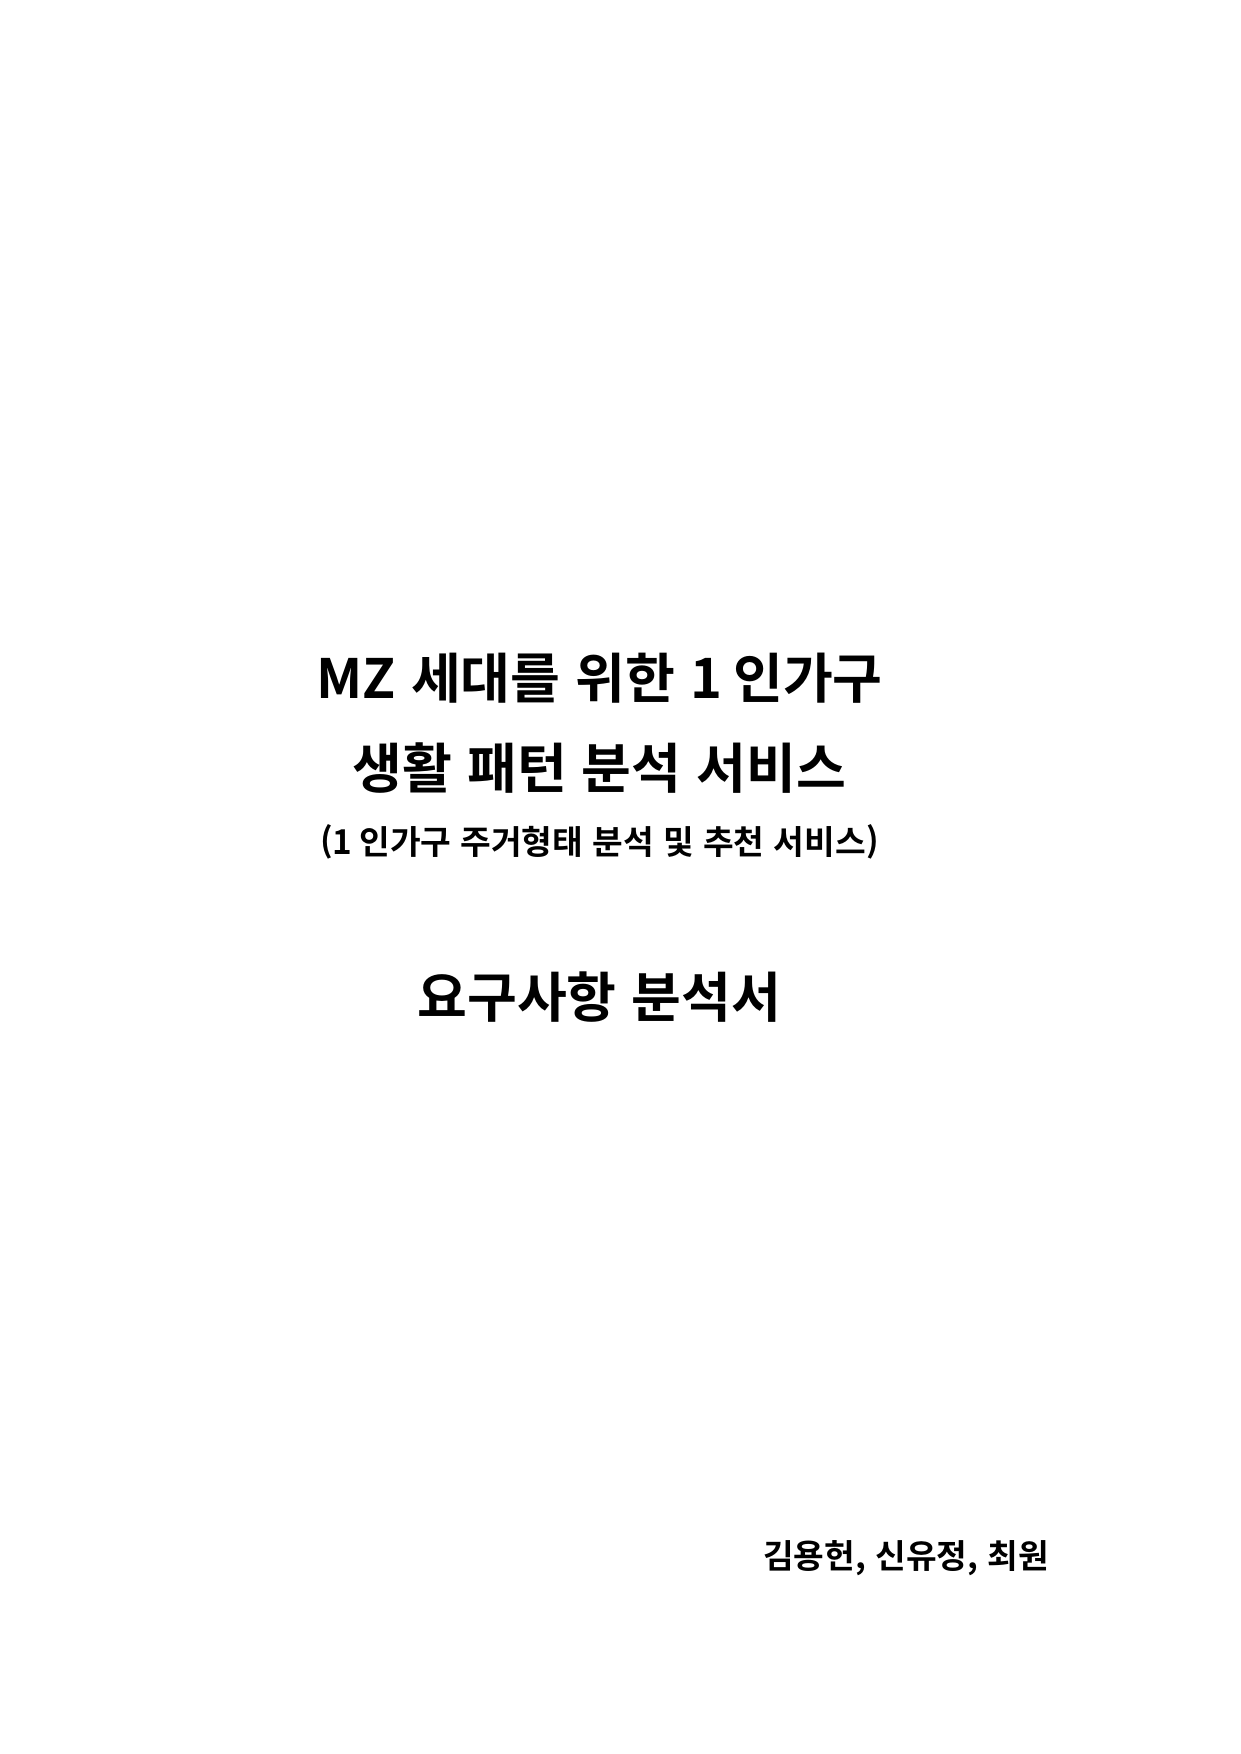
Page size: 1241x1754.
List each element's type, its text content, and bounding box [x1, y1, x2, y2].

text 생활 패턴 분석 서비스 [150, 726, 1048, 804]
text (1인가구 주거형태 분석 및 추천 서비스) [150, 816, 1048, 864]
text MZ 세대를 위한 1인가구 [150, 636, 1048, 714]
text 김용헌, 신유정, 최원 [150, 1530, 1048, 1578]
text 요구사항 분석서 [150, 954, 1048, 1033]
